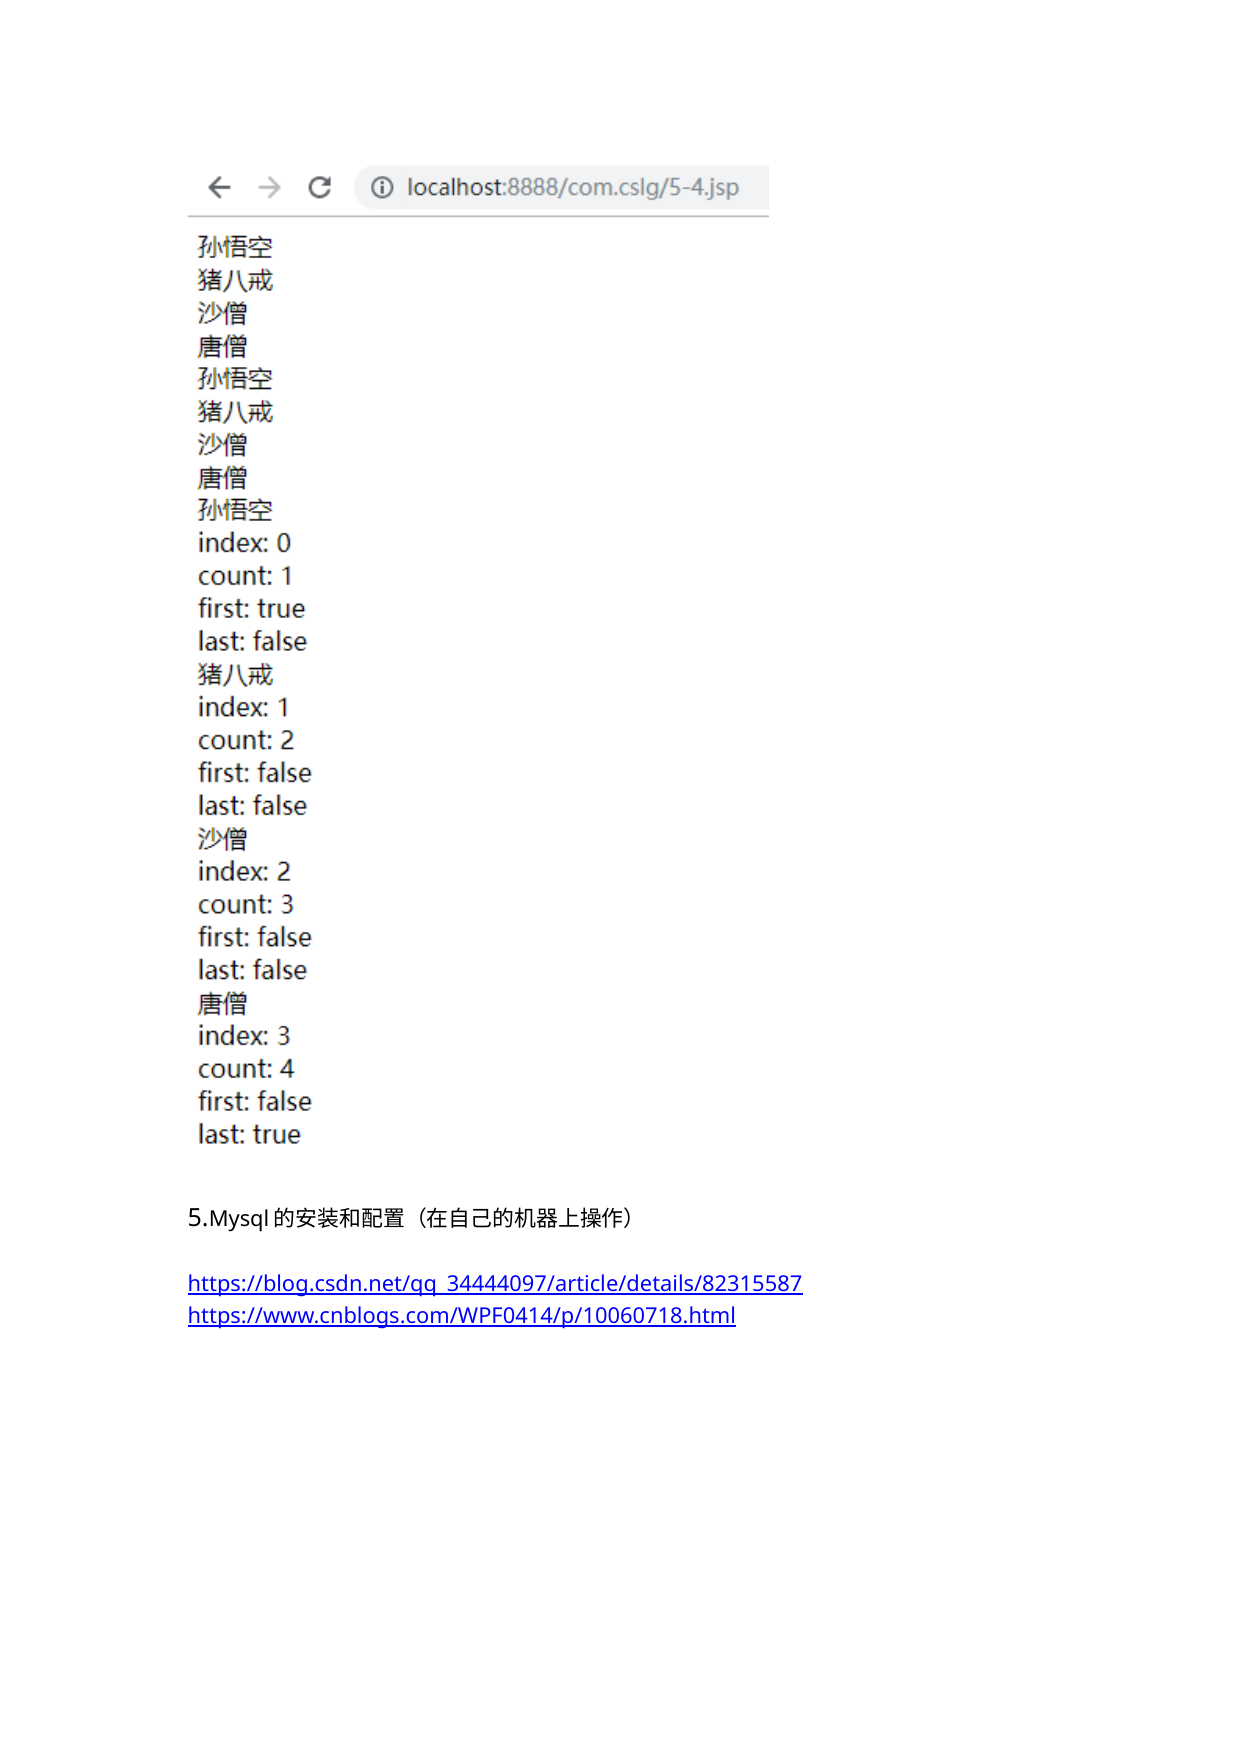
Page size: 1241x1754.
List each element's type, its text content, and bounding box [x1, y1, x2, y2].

list https://www.cnblogs.com/WPF0414/p/10060718.html [187, 1299, 1053, 1331]
picture [187, 162, 769, 1161]
text 5.Mysql的安装和配置（在自己的机器上操作） [187, 1184, 1053, 1249]
list https://blog.csdn.net/qq_34444097/article/details/82315587 [187, 1266, 1053, 1299]
